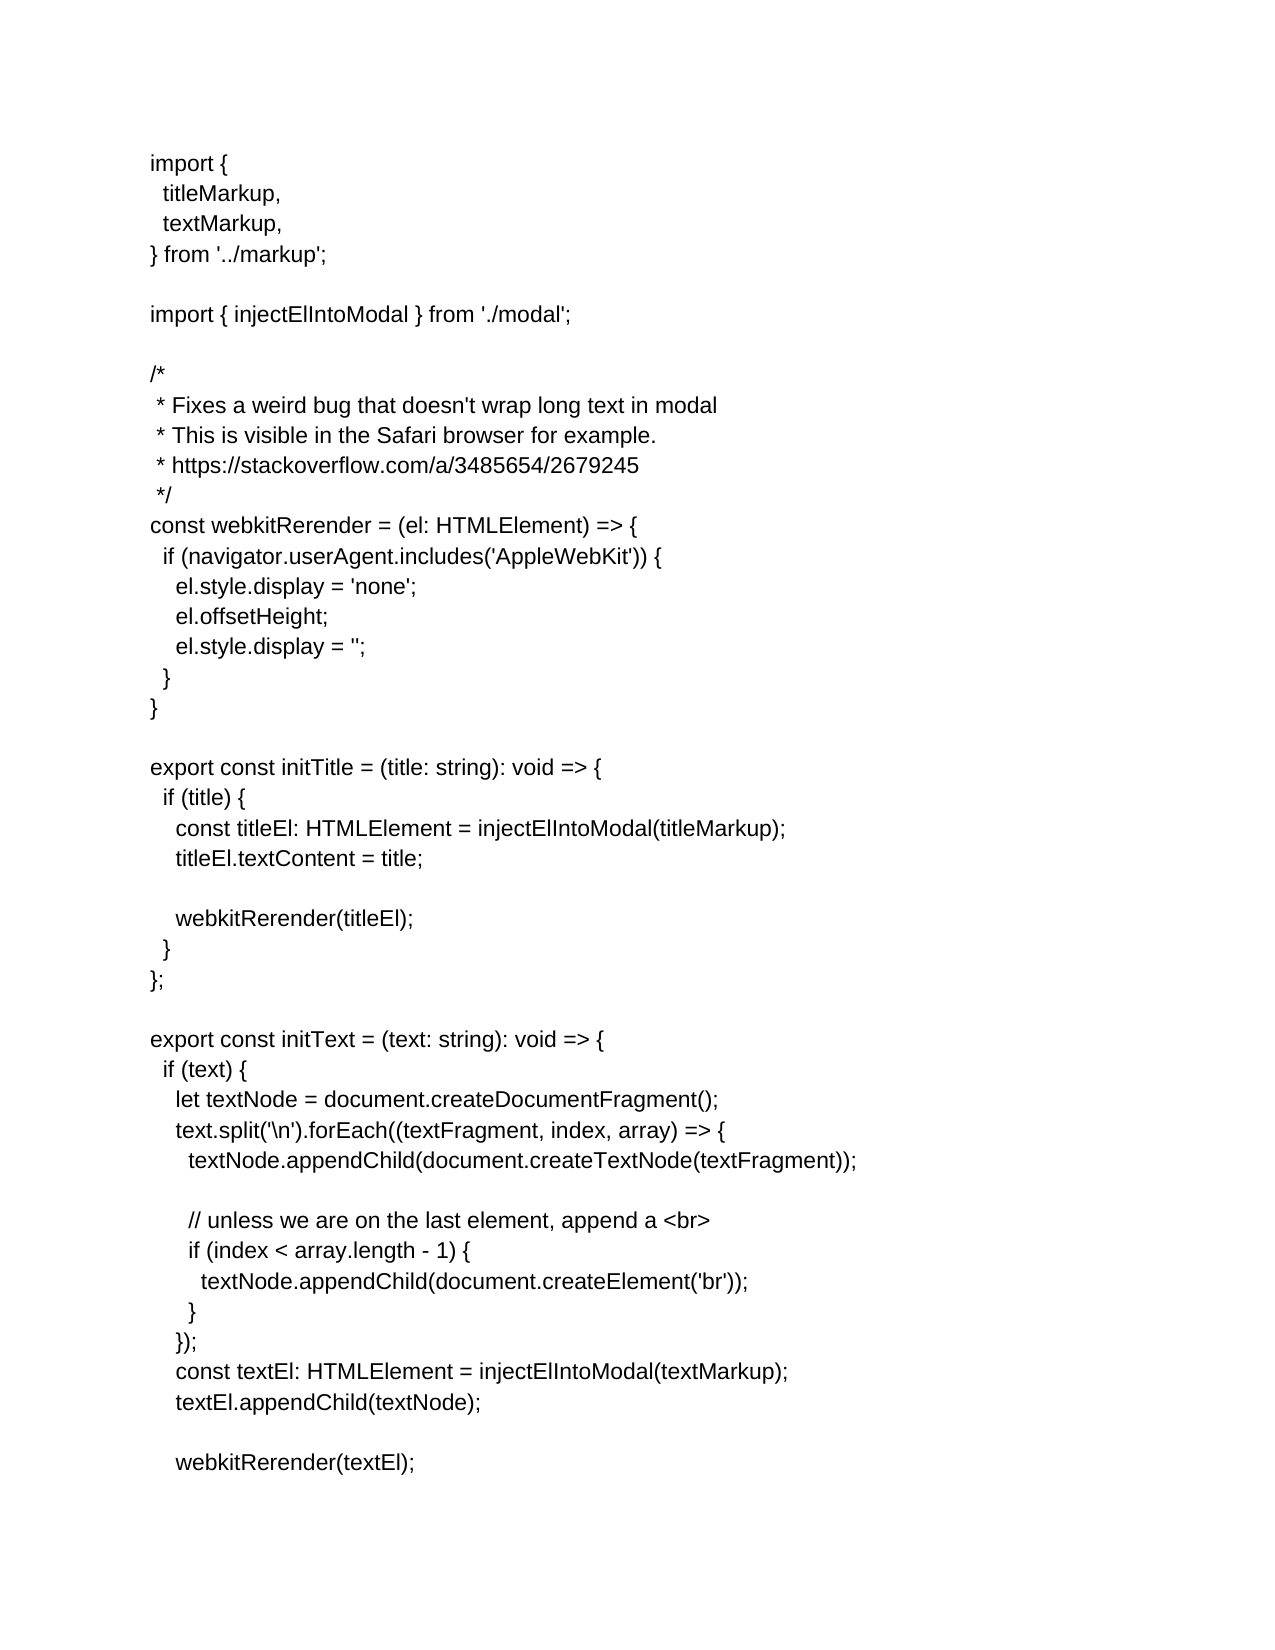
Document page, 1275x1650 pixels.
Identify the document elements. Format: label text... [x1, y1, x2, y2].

text el.style.display = ''; [150, 633, 1125, 660]
text const textEl: HTMLElement = injectElIntoModal(textMarkup); [150, 1358, 1125, 1385]
text import { [150, 150, 1125, 176]
text el.offsetHeight; [150, 603, 1125, 629]
text el.style.display = 'none'; [150, 573, 1125, 599]
text webkitRerender(titleEl); [150, 905, 1125, 932]
text } [150, 935, 1125, 962]
text if (navigator.userAgent.includes('AppleWebKit')) { [150, 543, 1125, 569]
text } [150, 663, 1125, 690]
text /* [150, 361, 1125, 388]
text const titleEl: HTMLElement = injectElIntoModal(titleMarkup); [150, 814, 1125, 841]
text if (text) { [150, 1056, 1125, 1083]
text }; [150, 966, 1125, 992]
text text.split('\n').forEach((textFragment, index, array) => { [150, 1117, 1125, 1143]
text textNode.appendChild(document.createElement('br')); [150, 1268, 1125, 1294]
text import { injectElIntoModal } from './modal'; [150, 301, 1125, 327]
text * This is visible in the Safari browser for example. [150, 422, 1125, 448]
text if (title) { [150, 784, 1125, 811]
text let textNode = document.createDocumentFragment(); [150, 1086, 1125, 1113]
text if (index < array.length - 1) { [150, 1237, 1125, 1264]
text titleEl.textContent = title; [150, 845, 1125, 871]
text textMarkup, [150, 210, 1125, 237]
text * https://stackoverflow.com/a/3485654/2679245 [150, 452, 1125, 478]
text textNode.appendChild(document.createTextNode(textFragment)); [150, 1147, 1125, 1173]
text titleMarkup, [150, 180, 1125, 207]
text textEl.appendChild(textNode); [150, 1388, 1125, 1415]
text export const initTitle = (title: string): void => { [150, 754, 1125, 781]
text const webkitRerender = (el: HTMLElement) => { [150, 512, 1125, 539]
text } [150, 1298, 1125, 1324]
text * Fixes a weird bug that doesn't wrap long text in modal [150, 392, 1125, 418]
text } from '../markup'; [150, 241, 1125, 267]
text }); [150, 1328, 1125, 1354]
text // unless we are on the last element, append a <br> [150, 1207, 1125, 1234]
text webkitRerender(textEl); [150, 1449, 1125, 1475]
text } [150, 694, 1125, 720]
text */ [150, 482, 1125, 509]
text export const initText = (text: string): void => { [150, 1026, 1125, 1052]
